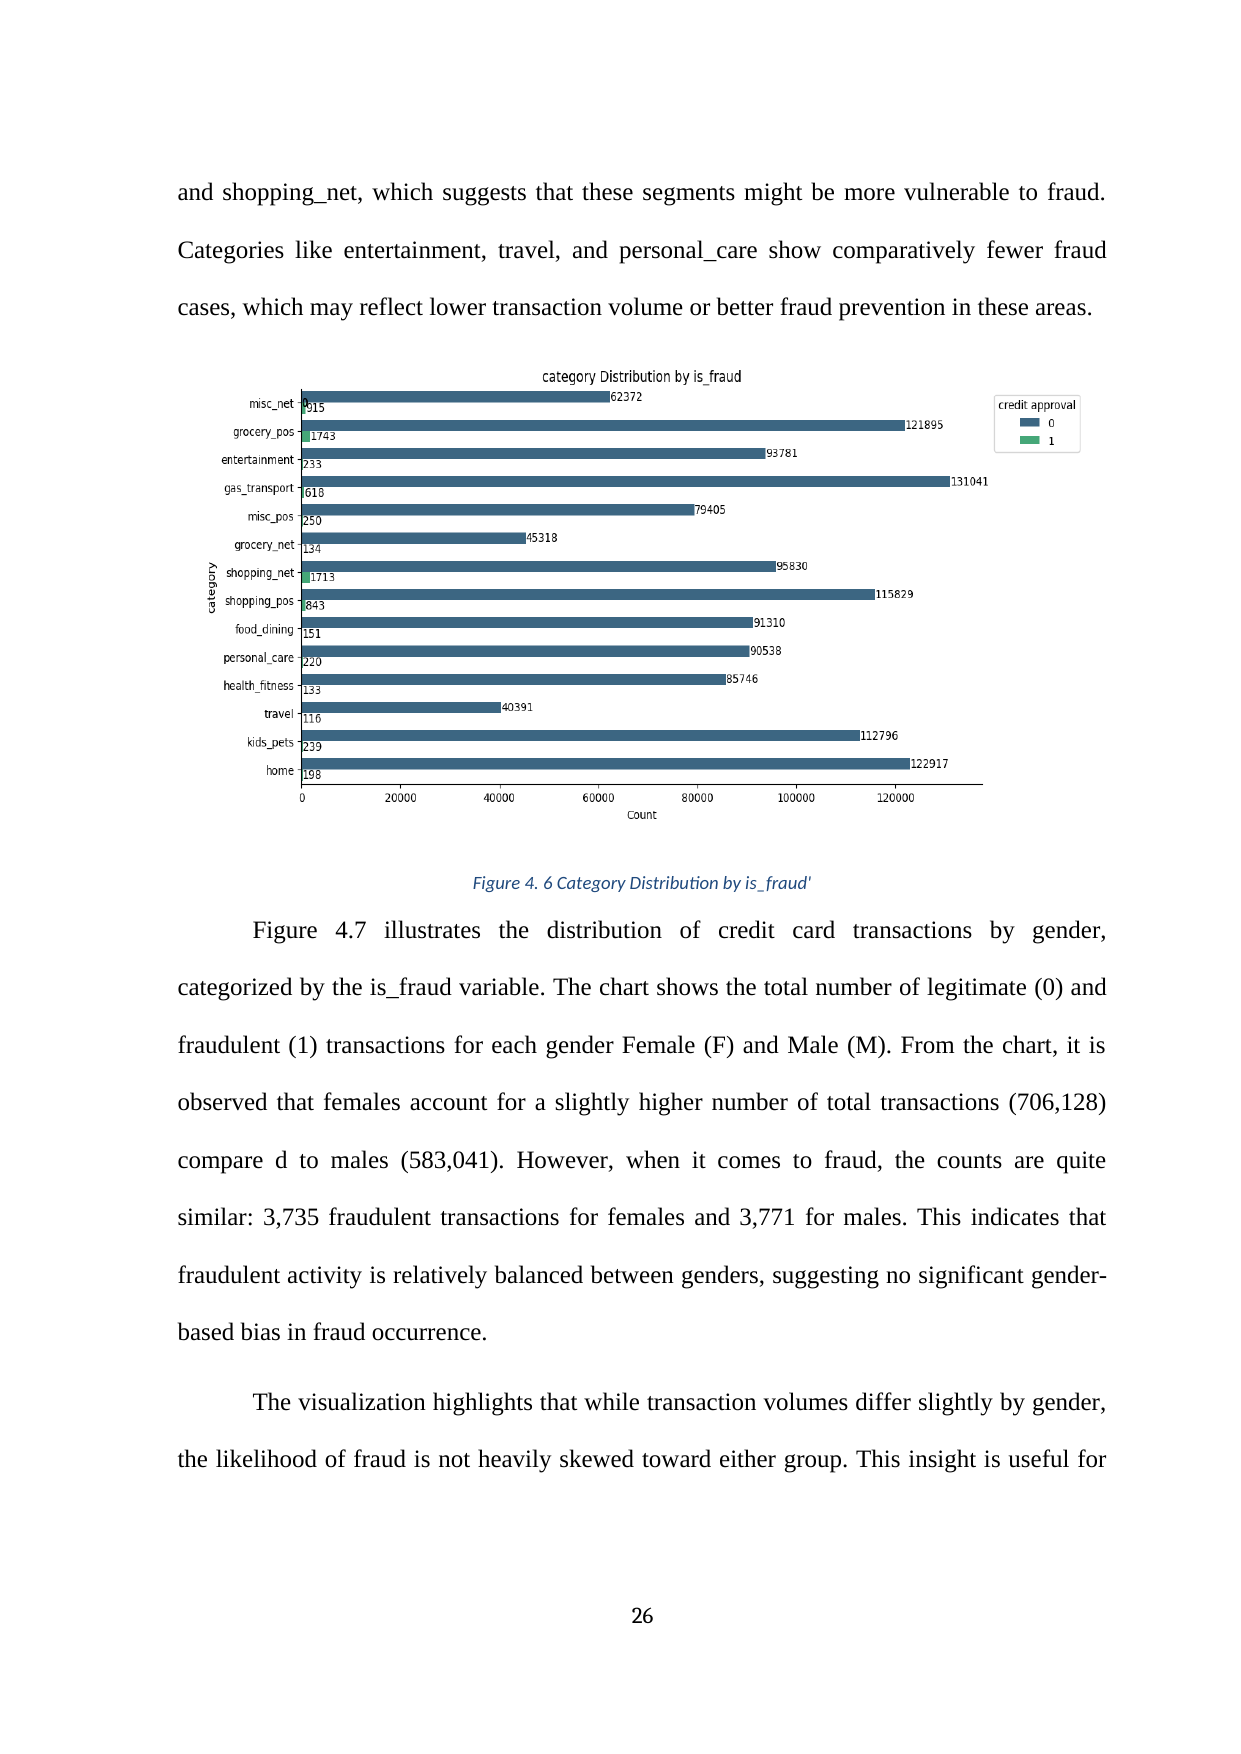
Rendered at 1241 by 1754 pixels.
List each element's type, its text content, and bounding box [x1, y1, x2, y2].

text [177, 1387, 1108, 1473]
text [177, 177, 1108, 321]
text Figure 4.7 illustrates the distribution of credit card transactions by gender, categorized by the is_fraud variable. The chart shows the total number of legitimate (0) and fraudulent (1) transactions for each gender Female (F) and Male (M). From the chart, it is observed that females account for a slightly higher number of total transactions (706,128) compare d to males (583,041). However, when it comes to fraud, the counts are quite similar: 3,735 fraudulent transactions for females and 3,771 for males. This indicates that fraudulent activity is relatively balanced between genders, suggesting no significant gender-based bias in fraud occurrence. [177, 915, 1108, 1346]
picture [199, 362, 1086, 829]
